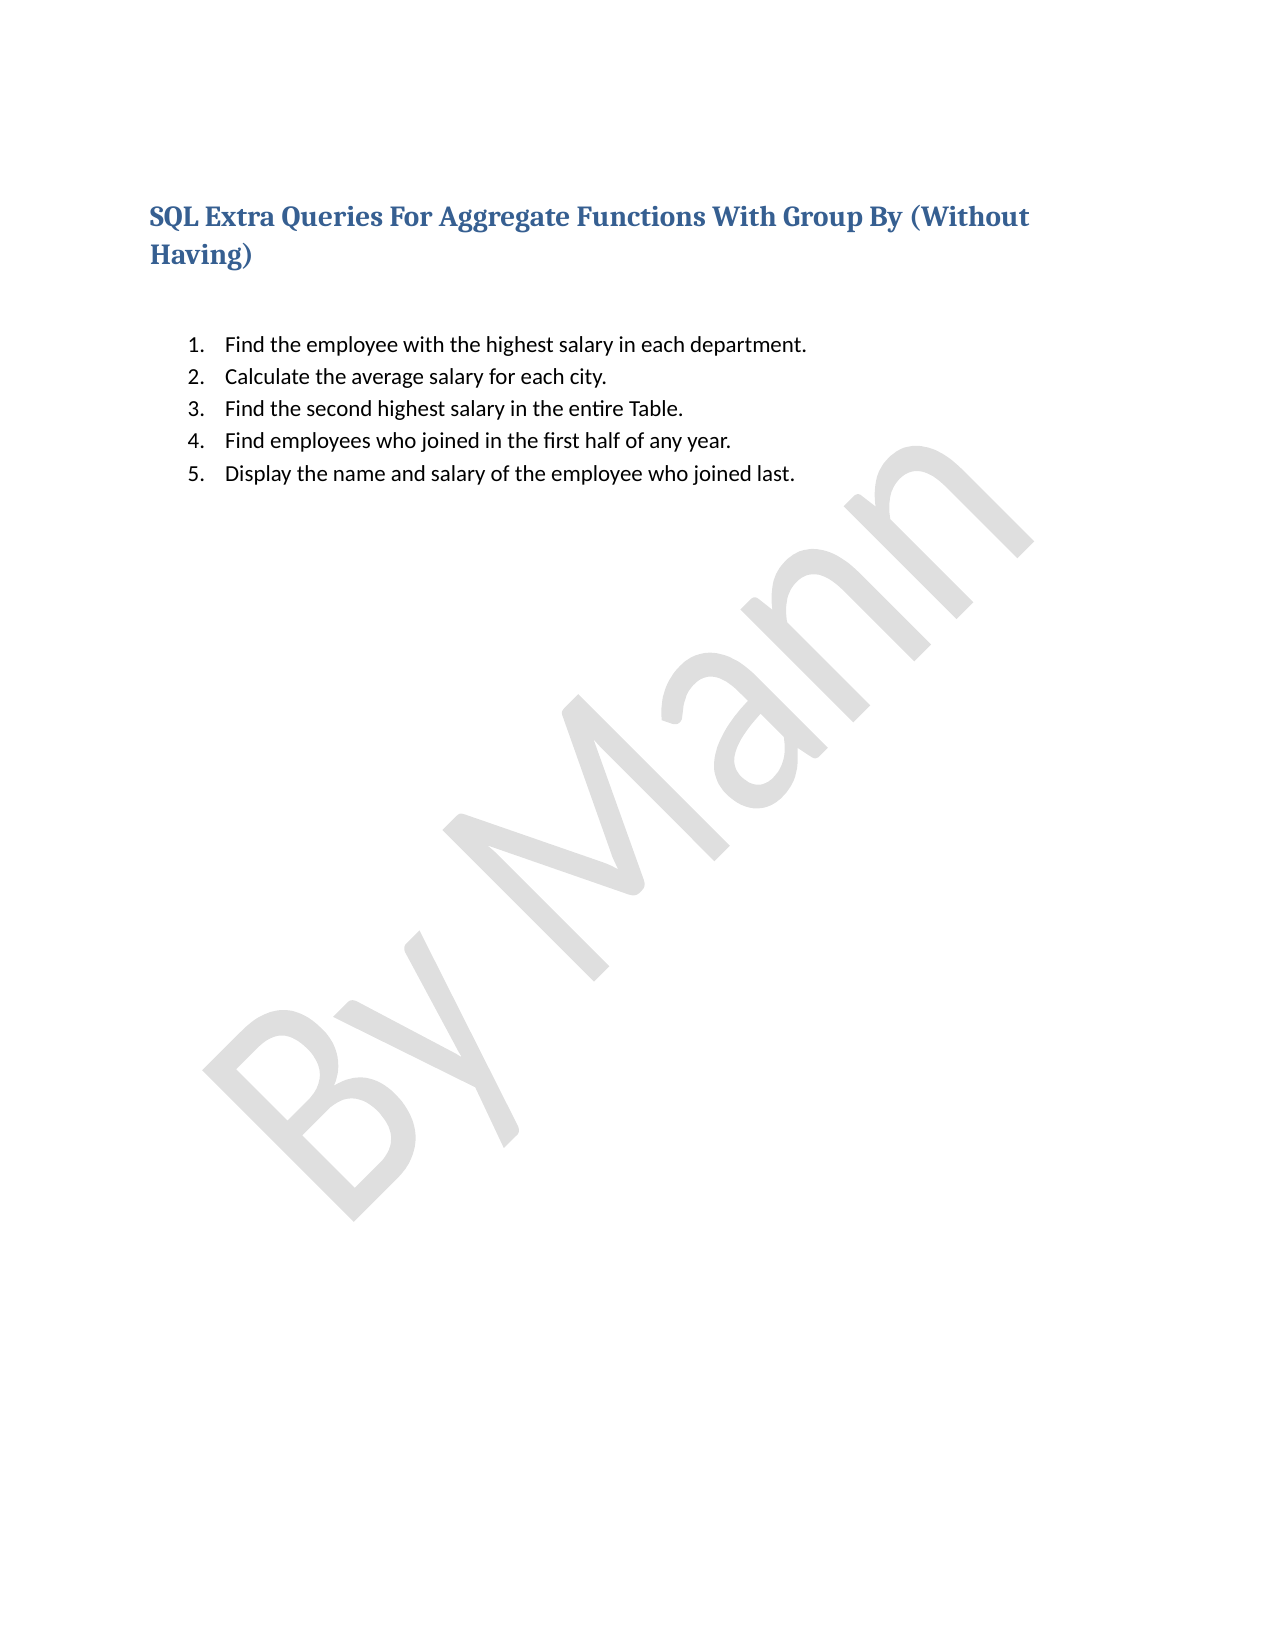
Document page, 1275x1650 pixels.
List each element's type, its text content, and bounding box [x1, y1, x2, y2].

subtitle SQL Extra Queries For Aggregate Functions With Group By (Without Having) [150, 200, 1125, 272]
list Find the employee with the highest salary in each department. [187, 330, 1125, 358]
list Display the name and salary of the employee who joined last. [187, 459, 1125, 487]
list Find employees who joined in the first half of any year. [187, 427, 1125, 455]
list Find the second highest salary in the entire Table. [187, 394, 1125, 422]
list Calculate the average salary for each city. [187, 362, 1125, 390]
